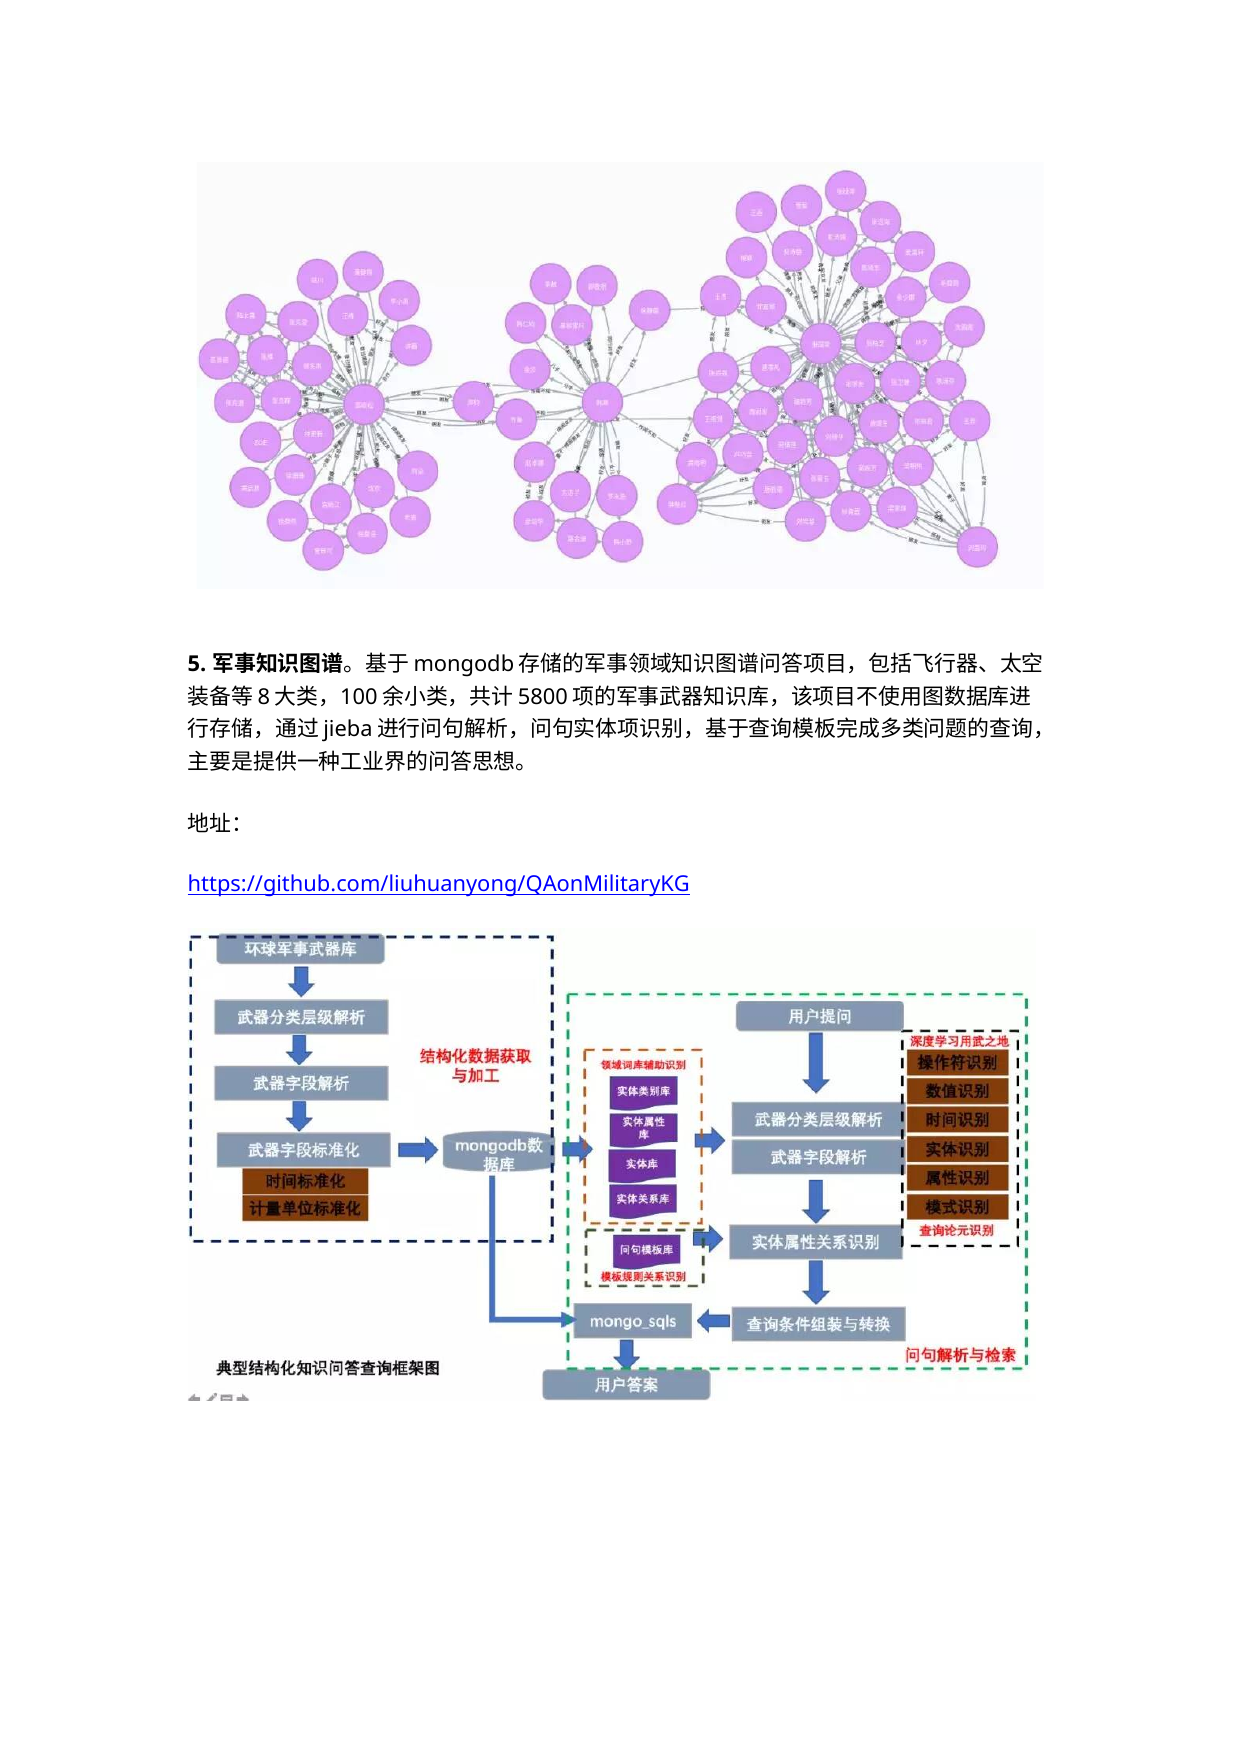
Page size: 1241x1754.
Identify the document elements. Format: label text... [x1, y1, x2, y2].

text 5. 军事知识图谱。基于mongodb存储的军事领域知识图谱问答项目，包括飞行器、太空装备等8大类，100余小类，共计5800项的军事武器知识库，该项目不使用图数据库进行存储，通过jieba进行问句解析，问句实体项识别，基于查询模板完成多类问题的查询，主要是提供一种工业界的问答思想。 [187, 646, 1053, 776]
text https://github.com/liuhuanyong/QAonMilitaryKG [187, 867, 1053, 899]
picture [196, 162, 1044, 589]
text 地址： [187, 805, 1053, 838]
picture [187, 928, 1036, 1401]
